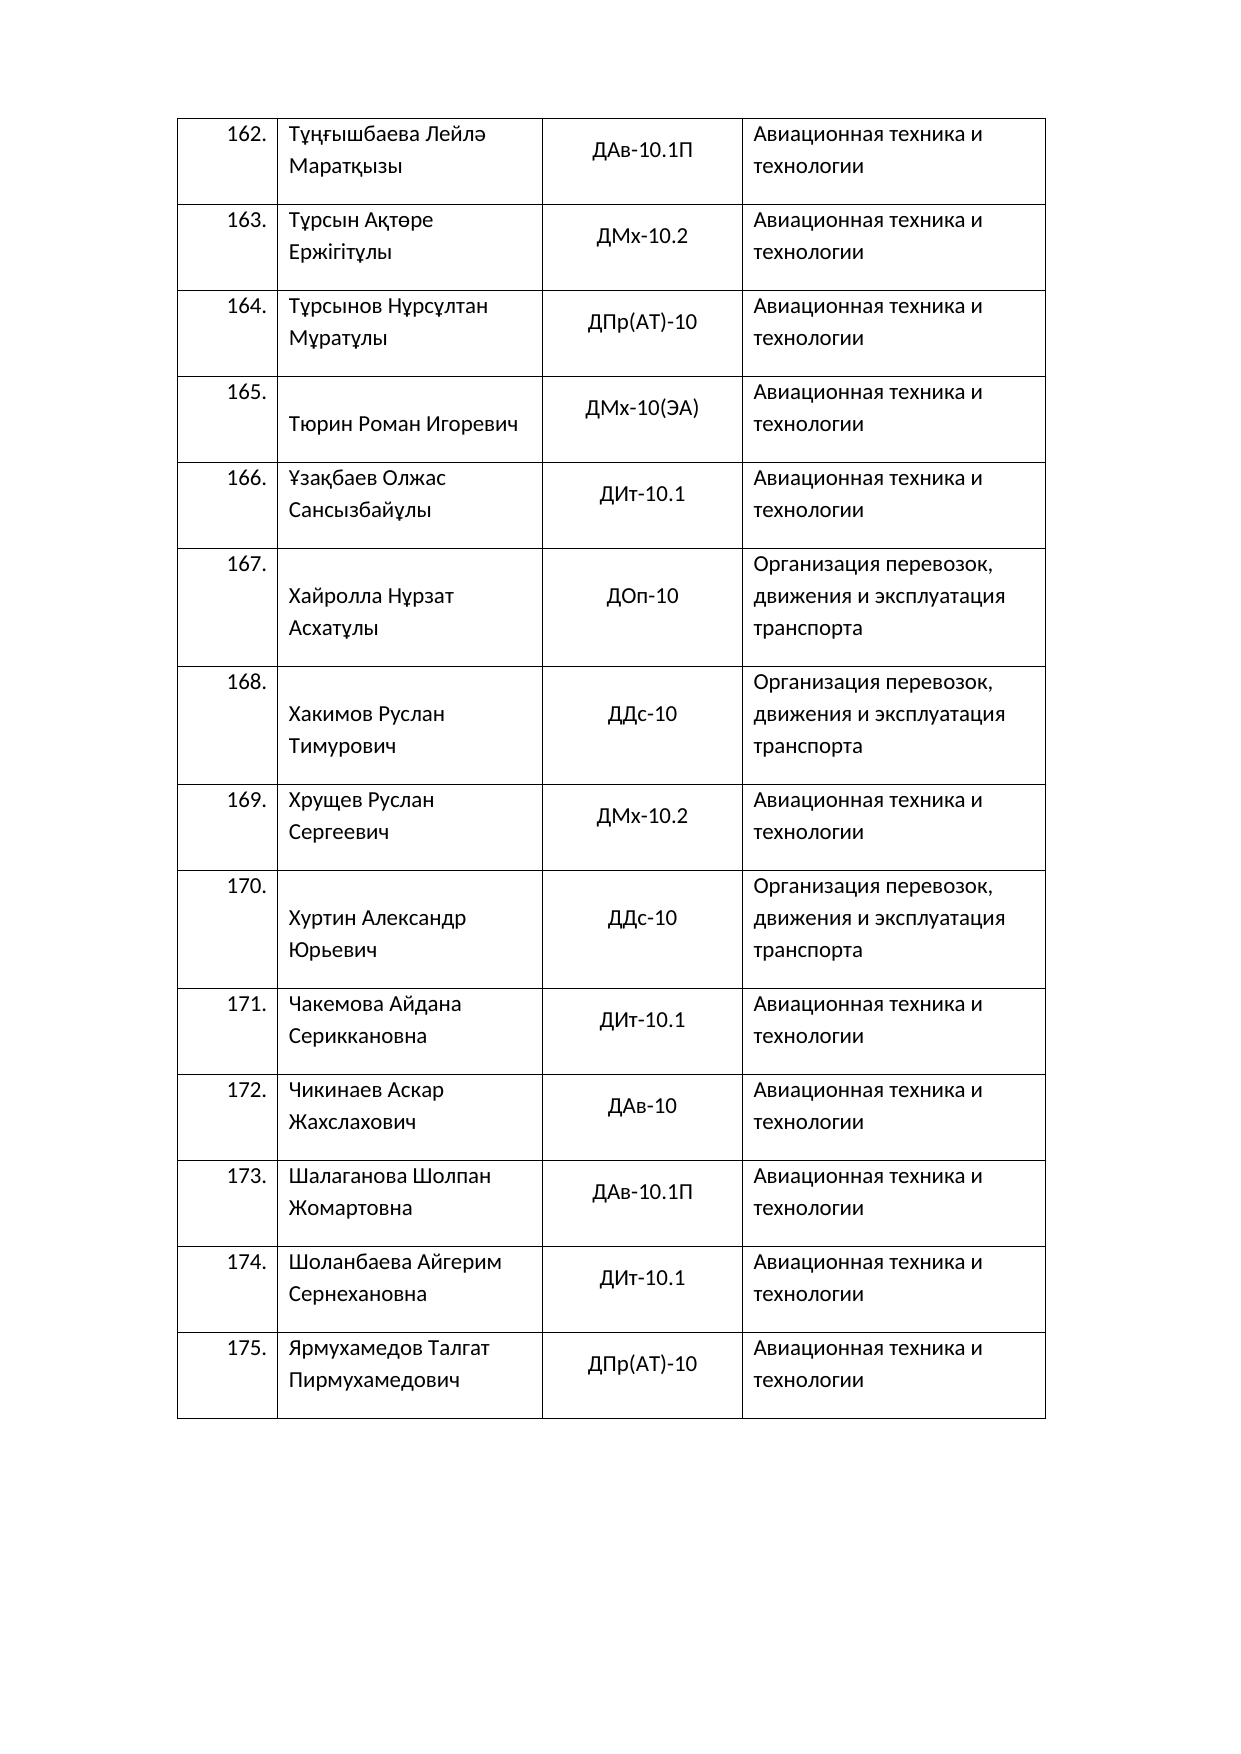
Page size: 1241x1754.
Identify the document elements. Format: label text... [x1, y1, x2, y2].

table_cell Авиационная техника и технологии [743, 377, 1045, 462]
table_cell [178, 667, 277, 784]
table_cell Авиационная техника и технологии [743, 205, 1045, 290]
table_cell ДАв-10.1П [543, 119, 742, 204]
table_cell Организация перевозок, движения и эксплуатация транспорта [743, 871, 1045, 988]
table_cell Шалаганова Шолпан Жомартовна [278, 1161, 542, 1246]
table_cell Авиационная техника и технологии [743, 1333, 1045, 1418]
table_cell Тюрин Роман Игоревич [278, 377, 542, 462]
table_cell [178, 785, 277, 870]
table_cell Тұңғышбаева Лейлә Маратқызы [278, 119, 542, 204]
table_cell Авиационная техника и технологии [743, 785, 1045, 870]
table_cell ДМх-10.2 [543, 785, 742, 870]
table_cell Хакимов Руслан Тимурович [278, 667, 542, 784]
table_cell Тұрсын Ақтөре Ержігітұлы [278, 205, 542, 290]
table_cell [178, 205, 277, 290]
table_cell ДМх-10(ЭА) [543, 377, 742, 462]
table_cell ДОп-10 [543, 549, 742, 666]
table_cell ДДс-10 [543, 667, 742, 784]
table_cell Авиационная техника и технологии [743, 1247, 1045, 1332]
table_cell [178, 463, 277, 548]
table_cell [178, 1075, 277, 1160]
table_cell ДАв-10 [543, 1075, 742, 1160]
table_cell [178, 549, 277, 666]
table_cell Шоланбаева Айгерим Сернехановна [278, 1247, 542, 1332]
table_cell [178, 989, 277, 1074]
table_cell ДДс-10 [543, 871, 742, 988]
table_cell [178, 871, 277, 988]
table_cell Хрущев Руслан Сергеевич [278, 785, 542, 870]
table_cell Авиационная техника и технологии [743, 1075, 1045, 1160]
table_cell ДИт-10.1 [543, 1247, 742, 1332]
table_cell [178, 1247, 277, 1332]
table_cell ДПр(АТ)-10 [543, 291, 742, 376]
table_cell Авиационная техника и технологии [743, 291, 1045, 376]
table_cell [743, 119, 1045, 204]
table_cell Тұрсынов Нұрсұлтан Мұратұлы [278, 291, 542, 376]
table_cell Чакемова Айдана Сериккановна [278, 989, 542, 1074]
table_cell Авиационная техника и технологии [743, 463, 1045, 548]
table_cell Организация перевозок, движения и эксплуатация транспорта [743, 549, 1045, 666]
table_cell [178, 377, 277, 462]
table_cell ДПр(АТ)-10 [543, 1333, 742, 1418]
table_cell [178, 1333, 277, 1418]
table_cell [178, 1161, 277, 1246]
table_cell Ярмухамедов Талгат Пирмухамедович [278, 1333, 542, 1418]
table_cell ДМх-10.2 [543, 205, 742, 290]
table_cell Авиационная техника и технологии [743, 989, 1045, 1074]
table_cell ДАв-10.1П [543, 1161, 742, 1246]
table_cell Хайролла Нұрзат Асхатұлы [278, 549, 542, 666]
table_cell Чикинаев Аскар Жахслахович [278, 1075, 542, 1160]
table_cell [178, 119, 277, 204]
table_cell Организация перевозок, движения и эксплуатация транспорта [743, 667, 1045, 784]
table_cell Ұзақбаев Олжас Сансызбайұлы [278, 463, 542, 548]
table_cell Авиационная техника и технологии [743, 1161, 1045, 1246]
table_cell Хуртин Александр Юрьевич [278, 871, 542, 988]
table_cell [178, 291, 277, 376]
table_cell ДИт-10.1 [543, 463, 742, 548]
table_cell ДИт-10.1 [543, 989, 742, 1074]
